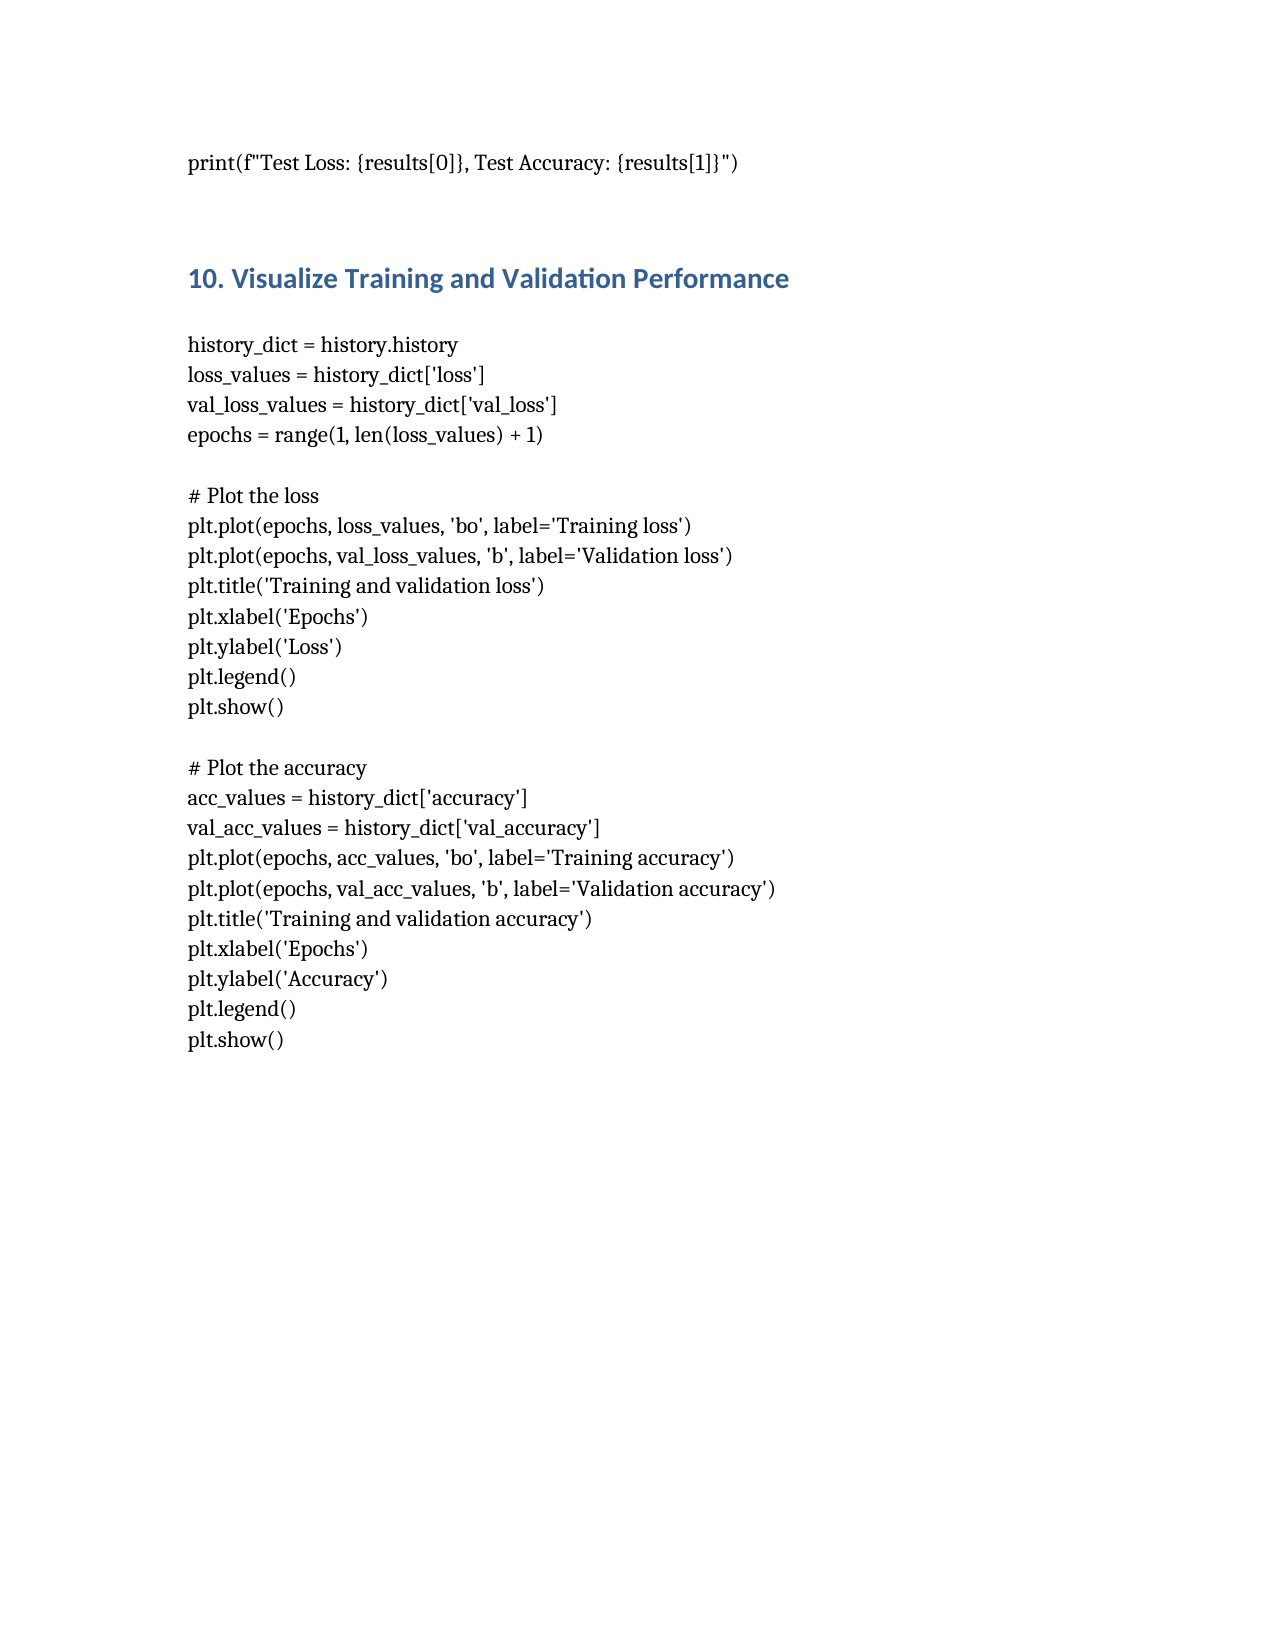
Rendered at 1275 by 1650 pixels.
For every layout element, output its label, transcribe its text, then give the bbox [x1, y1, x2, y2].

subtitle 10. Visualize Training and Validation Performance [187, 260, 1087, 296]
text history_dict = history.history loss_values = history_dict['loss'] val_loss_values = history_dict['val_loss'] epochs = range(1, len(loss_values) + 1) # Plot the loss plt.plot(epochs, loss_values, 'bo', label='Training loss') plt.plot(epochs, val_loss_values, 'b', label='Validation loss') plt.title('Training and validation loss') plt.xlabel('Epochs') plt.ylabel('Loss') plt.legend() plt.show() # Plot the accuracy acc_values = history_dict['accuracy'] val_acc_values = history_dict['val_accuracy'] plt.plot(epochs, acc_values, 'bo', label='Training accuracy') plt.plot(epochs, val_acc_values, 'b', label='Validation accuracy') plt.title('Training and validation accuracy') plt.xlabel('Epochs') plt.ylabel('Accuracy') plt.legend() plt.show() [187, 301, 1087, 1083]
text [187, 150, 1087, 207]
